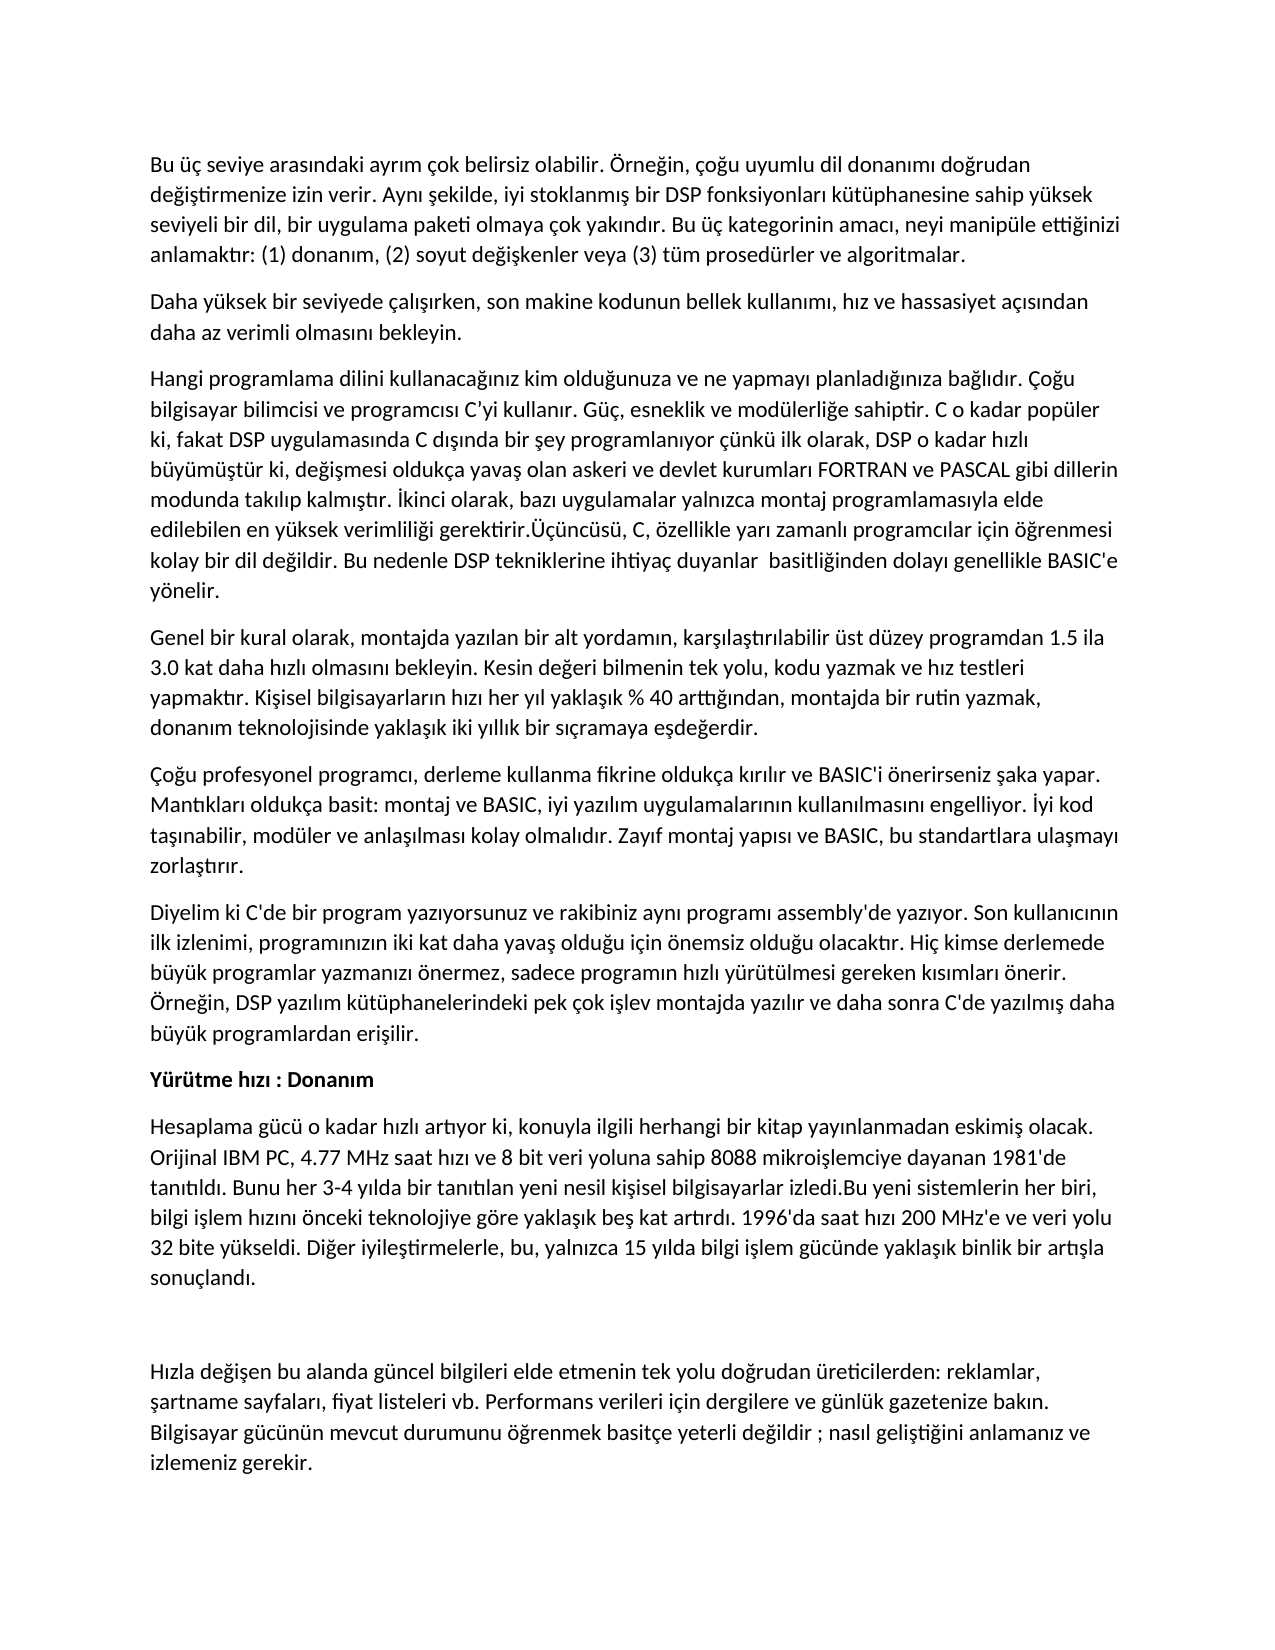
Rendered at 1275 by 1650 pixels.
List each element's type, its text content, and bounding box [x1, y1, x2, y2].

text Yürütme hızı : Donanım [150, 1066, 1125, 1094]
text Daha yüksek bir seviyede çalışırken, son makine kodunun bellek kullanımı, hız ve hassasiyet açısından daha az verimli olmasını bekleyin. [150, 287, 1125, 346]
text Bu üç seviye arasındaki ayrım çok belirsiz olabilir. Örneğin, çoğu uyumlu dil donanımı doğrudan değiştirmenize izin verir. Aynı şekilde, iyi stoklanmış bir DSP fonksiyonları kütüphanesine sahip yüksek seviyeli bir dil, bir uygulama paketi olmaya çok yakındır. Bu üç kategorinin amacı, neyi manipüle ettiğinizi anlamaktır: (1) donanım, (2) soyut değişkenler veya (3) tüm prosedürler ve algoritmalar. [150, 150, 1125, 269]
text Çoğu profesyonel programcı, derleme kullanma fikrine oldukça kırılır ve BASIC'i önerirseniz şaka yapar. Mantıkları oldukça basit: montaj ve BASIC, iyi yazılım uygulamalarının kullanılmasını engelliyor. İyi kod taşınabilir, modüler ve anlaşılması kolay olmalıdır. Zayıf montaj yapısı ve BASIC, bu standartlara ulaşmayı zorlaştırır. [150, 760, 1125, 879]
text Hesaplama gücü o kadar hızlı artıyor ki, konuyla ilgili herhangi bir kitap yayınlanmadan eskimiş olacak. Orijinal IBM PC, 4.77 MHz saat hızı ve 8 bit veri yoluna sahip 8088 mikroişlemciye dayanan 1981'de tanıtıldı. Bunu her 3-4 yılda bir tanıtılan yeni nesil kişisel bilgisayarlar izledi.Bu yeni sistemlerin her biri, bilgi işlem hızını önceki teknolojiye göre yaklaşık beş kat artırdı. 1996'da saat hızı 200 MHz'e ve veri yolu 32 bite yükseldi. Diğer iyileştirmelerle, bu, yalnızca 15 yılda bilgi işlem gücünde yaklaşık binlik bir artışla sonuçlandı. [150, 1112, 1125, 1292]
text Hangi programlama dilini kullanacağınız kim olduğunuza ve ne yapmayı planladığınıza bağlıdır. Çoğu bilgisayar bilimcisi ve programcısı C’yi kullanır. Güç, esneklik ve modülerliğe sahiptir. C o kadar popüler ki, fakat DSP uygulamasında C dışında bir şey programlanıyor çünkü ilk olarak, DSP o kadar hızlı büyümüştür ki, değişmesi oldukça yavaş olan askeri ve devlet kurumları FORTRAN ve PASCAL gibi dillerin modunda takılıp kalmıştır. İkinci olarak, bazı uygulamalar yalnızca montaj programlamasıyla elde edilebilen en yüksek verimliliği gerektirir.Üçüncüsü, C, özellikle yarı zamanlı programcılar için öğrenmesi kolay bir dil değildir. Bu nedenle DSP tekniklerine ihtiyaç duyanlar basitliğinden dolayı genellikle BASIC'e yönelir. [150, 364, 1125, 604]
text Genel bir kural olarak, montajda yazılan bir alt yordamın, karşılaştırılabilir üst düzey programdan 1.5 ila 3.0 kat daha hızlı olmasını bekleyin. Kesin değeri bilmenin tek yolu, kodu yazmak ve hız testleri yapmaktır. Kişisel bilgisayarların hızı her yıl yaklaşık % 40 arttığından, montajda bir rutin yazmak, donanım teknolojisinde yaklaşık iki yıllık bir sıçramaya eşdeğerdir. [150, 623, 1125, 742]
text Hızla değişen bu alanda güncel bilgileri elde etmenin tek yolu doğrudan üreticilerden: reklamlar, şartname sayfaları, fiyat listeleri vb. Performans verileri için dergilere ve günlük gazetenize bakın. Bilgisayar gücünün mevcut durumunu öğrenmek basitçe yeterli değildir ; nasıl geliştiğini anlamanız ve izlemeniz gerekir. [150, 1357, 1125, 1476]
text Diyelim ki C'de bir program yazıyorsunuz ve rakibiniz aynı programı assembly'de yazıyor. Son kullanıcının ilk izlenimi, programınızın iki kat daha yavaş olduğu için önemsiz olduğu olacaktır. Hiç kimse derlemede büyük programlar yazmanızı önermez, sadece programın hızlı yürütülmesi gereken kısımları önerir. Örneğin, DSP yazılım kütüphanelerindeki pek çok işlev montajda yazılır ve daha sonra C'de yazılmış daha büyük programlardan erişilir. [150, 898, 1125, 1047]
